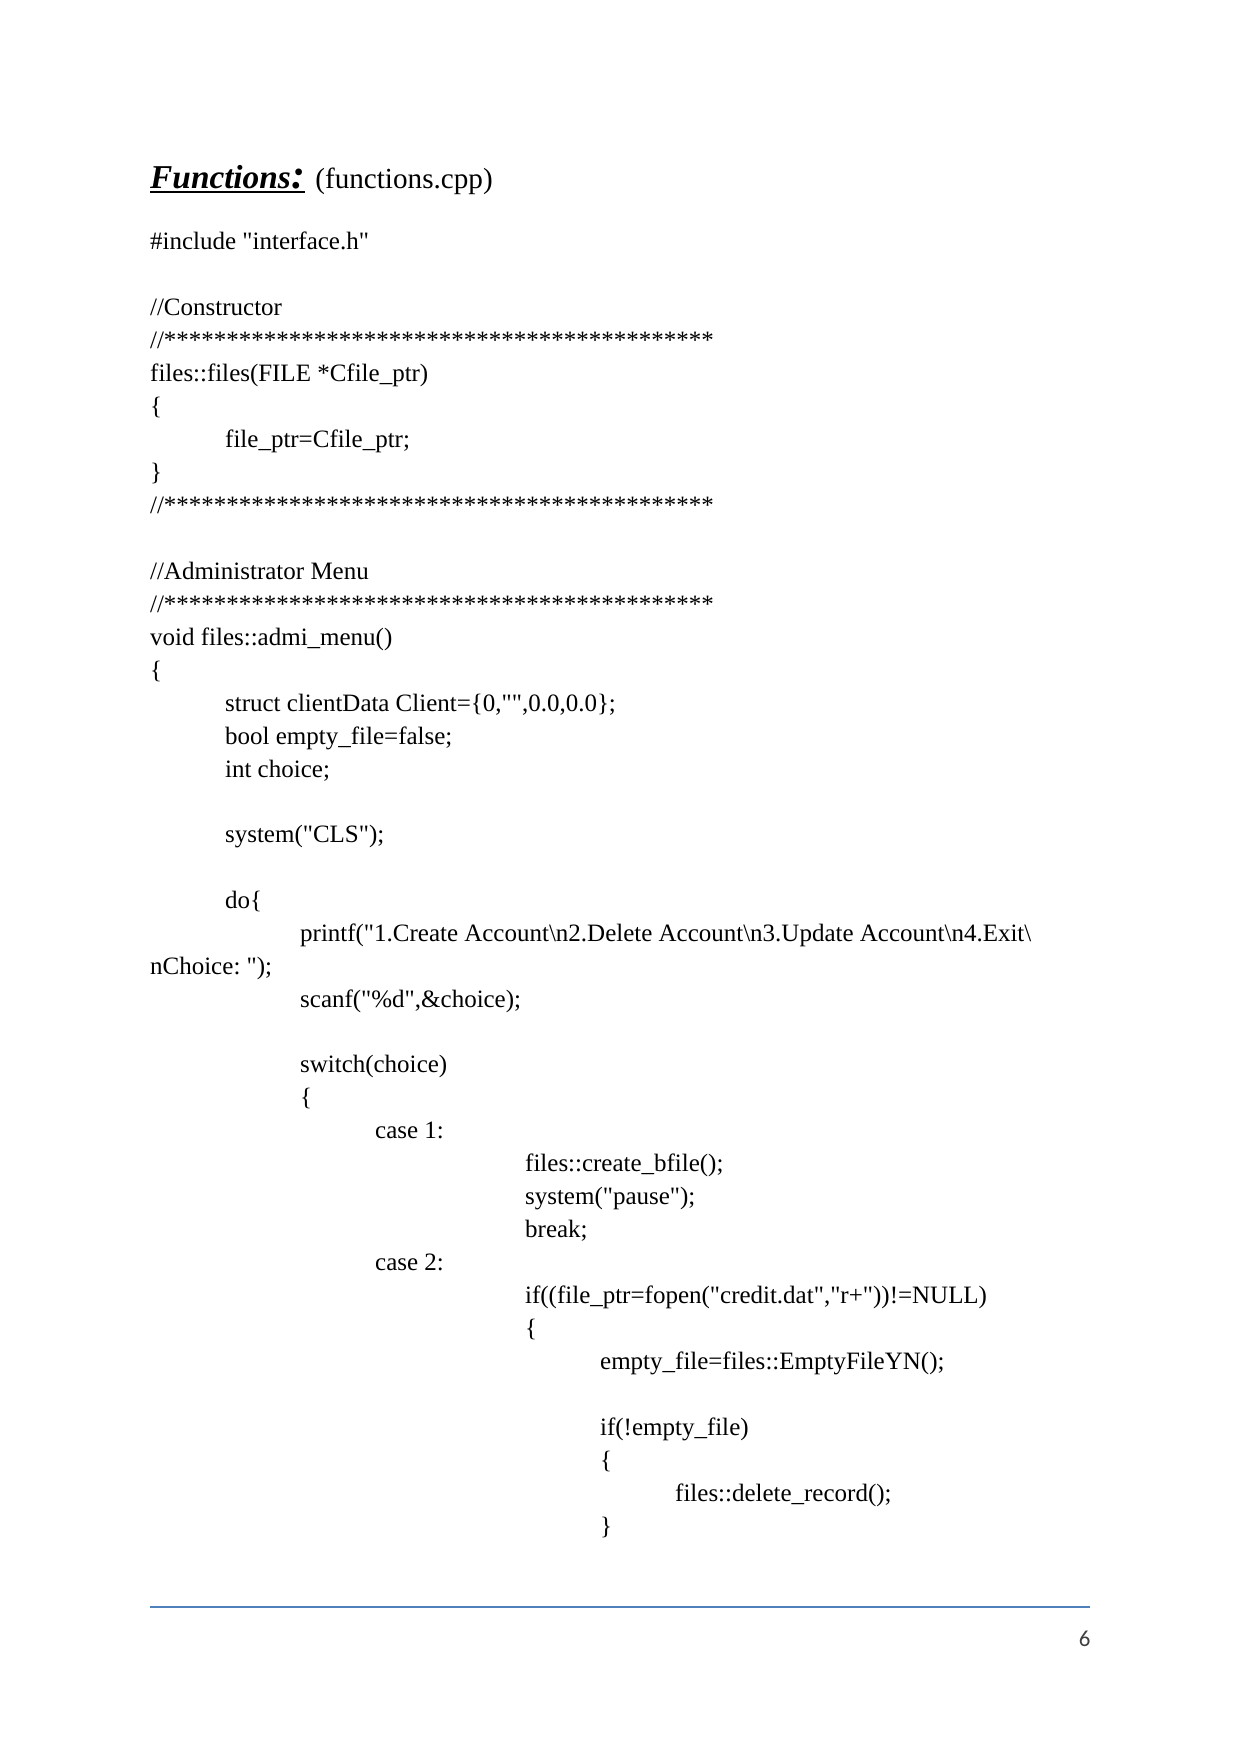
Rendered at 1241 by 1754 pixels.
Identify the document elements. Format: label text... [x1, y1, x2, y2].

text } [150, 1511, 1090, 1539]
text //Administrator Menu [150, 556, 1090, 585]
text files::delete_record(); [150, 1478, 1090, 1507]
text //******************************************** [150, 589, 1090, 618]
text if(!empty_file) [150, 1412, 1090, 1441]
text printf("1.Create Account\n2.Delete Account\n3.Update Account\n4.Exit\nChoice: "); [150, 918, 1090, 980]
text switch(choice) [150, 1049, 1090, 1078]
text //Constructor [150, 292, 1090, 321]
text struct clientData Client={0,"",0.0,0.0}; [150, 688, 1090, 717]
text { [150, 1445, 1090, 1473]
text files::create_bfile(); [150, 1148, 1090, 1177]
text } [150, 457, 1090, 486]
text { [150, 1082, 1090, 1111]
text { [150, 1313, 1090, 1342]
text //******************************************** [150, 490, 1090, 519]
text { [150, 655, 1090, 684]
text empty_file=files::EmptyFileYN(); [150, 1346, 1090, 1375]
text system("CLS"); [150, 819, 1090, 848]
text { [150, 391, 1090, 420]
text scanf("%d",&choice); [150, 984, 1090, 1013]
text file_ptr=Cfile_ptr; [150, 424, 1090, 453]
text files::files(FILE *Cfile_ptr) [150, 358, 1090, 387]
text void files::admi_menu() [150, 622, 1090, 651]
text bool empty_file=false; [150, 721, 1090, 750]
text do{ [150, 885, 1090, 914]
text int choice; [150, 754, 1090, 783]
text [150, 1280, 1090, 1309]
text system("pause"); [150, 1181, 1090, 1210]
text case 2: [150, 1247, 1090, 1276]
text //******************************************** [150, 325, 1090, 354]
text #include "interface.h" [150, 226, 1090, 255]
text Functions: (functions.cpp) [150, 150, 1090, 198]
text break; [150, 1214, 1090, 1243]
text case 1: [150, 1115, 1090, 1144]
